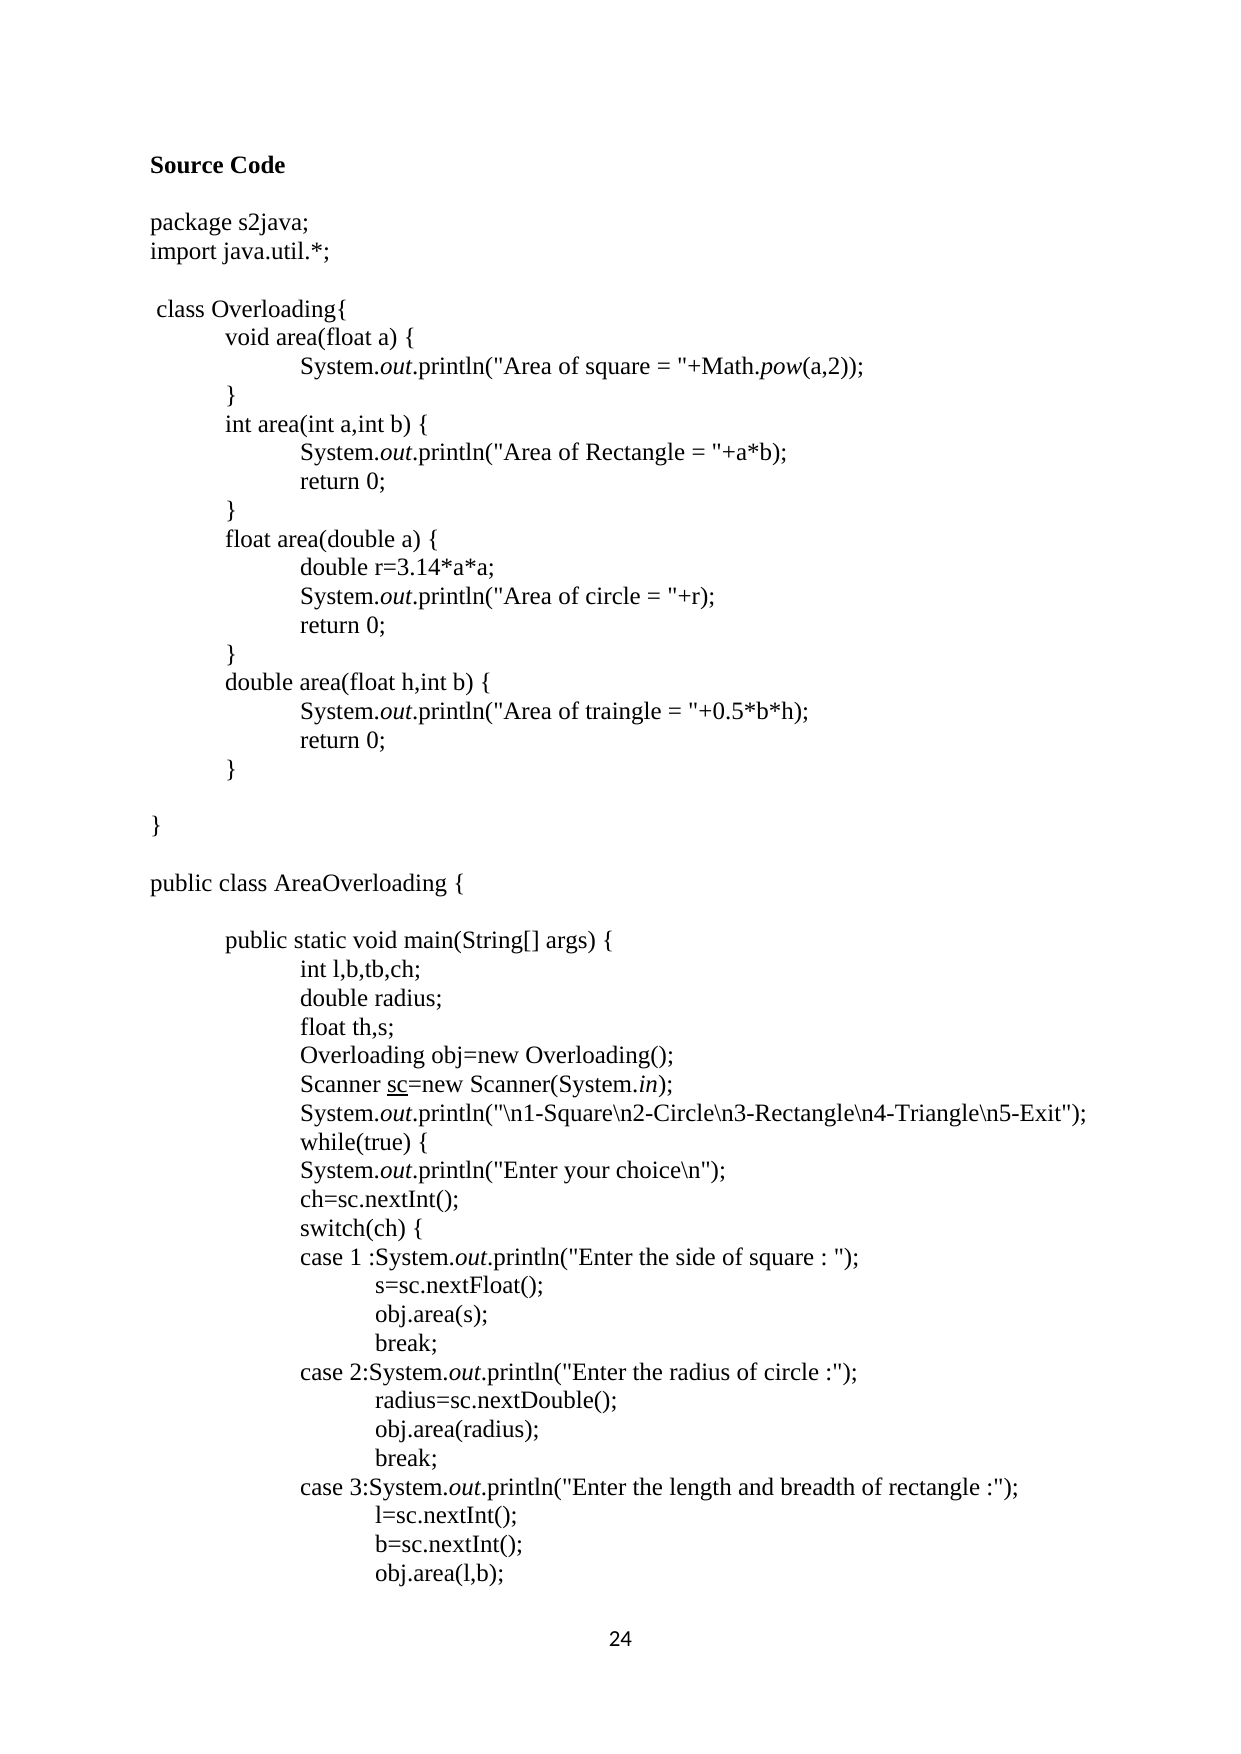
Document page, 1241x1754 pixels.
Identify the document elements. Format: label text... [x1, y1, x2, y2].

text obj.area(radius); [150, 1414, 1090, 1443]
text } [150, 495, 1090, 524]
text void area(float a) { [150, 322, 1090, 351]
text System.out.println("Area of square = "+Math.pow(a,2)); [150, 351, 1090, 380]
text public static void main(String[] args) { [150, 926, 1090, 954]
text class Overloading{ [150, 294, 1090, 322]
text obj.area(l,b); [150, 1558, 1090, 1587]
text double area(float h,int b) { [150, 667, 1090, 696]
text } [150, 754, 1090, 782]
text radius=sc.nextDouble(); [150, 1386, 1090, 1414]
text ch=sc.nextInt(); [150, 1184, 1090, 1213]
text System.out.println("Area of traingle = "+0.5*b*h); [150, 696, 1090, 725]
text System.out.println("Enter your choice\n"); [150, 1156, 1090, 1184]
text s=sc.nextFloat(); [150, 1271, 1090, 1299]
text Source Code [150, 150, 1090, 179]
text } [150, 811, 1090, 839]
text l=sc.nextInt(); [150, 1501, 1090, 1529]
text int l,b,tb,ch; [150, 954, 1090, 983]
text return 0; [150, 610, 1090, 639]
text case 3:System.out.println("Enter the length and breadth of rectangle :"); [150, 1472, 1090, 1501]
text break; [150, 1443, 1090, 1472]
text switch(ch) { [150, 1213, 1090, 1242]
text break; [150, 1328, 1090, 1357]
text System.out.println("\n1-Square\n2-Circle\n3-Rectangle\n4-Triangle\n5-Exit"); [150, 1098, 1090, 1127]
text case 2:System.out.println("Enter the radius of circle :"); [150, 1357, 1090, 1386]
text } [150, 380, 1090, 409]
text int area(int a,int b) { [150, 409, 1090, 437]
text System.out.println("Area of circle = "+r); [150, 581, 1090, 610]
text return 0; [150, 466, 1090, 495]
text Scanner sc=new Scanner(System.in); [150, 1069, 1090, 1098]
text System.out.println("Area of Rectangle = "+a*b); [150, 437, 1090, 466]
text import java.util.*; [150, 236, 1090, 265]
text float th,s; [150, 1012, 1090, 1041]
text while(true) { [150, 1127, 1090, 1156]
text public class AreaOverloading { [150, 868, 1090, 897]
text obj.area(s); [150, 1299, 1090, 1328]
text double r=3.14*a*a; [150, 552, 1090, 581]
text Overloading obj=new Overloading(); [150, 1041, 1090, 1069]
text package s2java; [150, 207, 1090, 236]
text case 1 :System.out.println("Enter the side of square : "); [150, 1242, 1090, 1271]
text } [150, 639, 1090, 667]
text b=sc.nextInt(); [150, 1529, 1090, 1558]
text double radius; [150, 983, 1090, 1012]
text float area(double a) { [150, 524, 1090, 552]
text return 0; [150, 725, 1090, 754]
